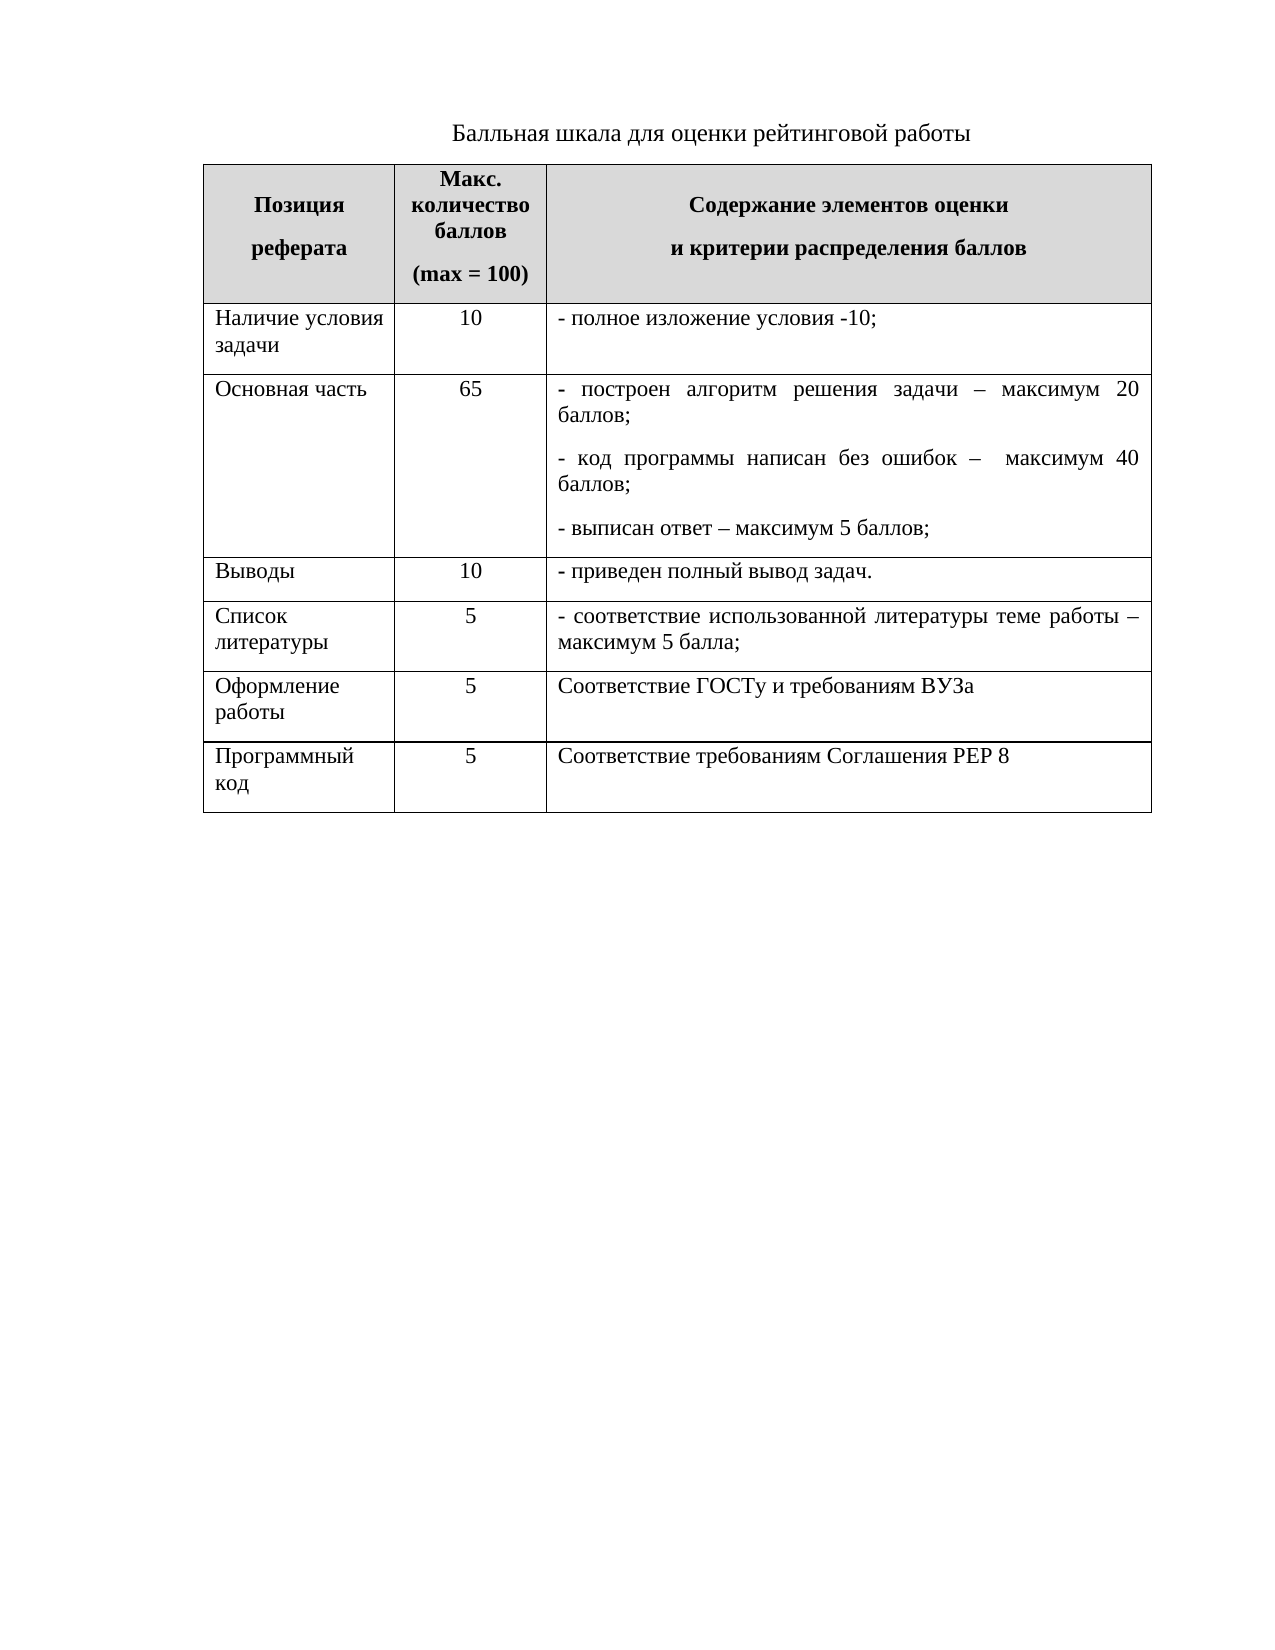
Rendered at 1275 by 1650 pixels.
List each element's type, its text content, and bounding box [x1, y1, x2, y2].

table_cell 5 [395, 743, 546, 812]
table_cell Выводы [204, 558, 394, 601]
table_cell - приведен полный вывод задач. [547, 558, 1151, 601]
table_header Макс. количество баллов (max = 100) [395, 165, 546, 303]
table_cell 10 [395, 558, 546, 601]
table_cell Соответствие ГОСТу и требованиям ВУЗа [547, 672, 1151, 741]
table_header Позиция реферата [204, 165, 394, 303]
table_cell Наличие условия задачи [204, 304, 394, 374]
text Балльная шкала для оценки рейтинговой работы [236, 118, 1186, 147]
table_cell - соответствие использованной литературы теме работы – максимум 5 балла; [547, 602, 1151, 671]
table_cell Основная часть [204, 375, 394, 557]
table_cell - полное изложение условия -10; [547, 304, 1151, 374]
table_cell Соответствие требованиям Соглашения PEP 8 [547, 743, 1151, 812]
table_cell Оформление работы [204, 672, 394, 741]
table_cell 5 [395, 672, 546, 741]
table_cell Программный код [204, 743, 394, 812]
table_cell Список литературы [204, 602, 394, 671]
table_header Содержание элементов оценки и критерии распределения баллов [547, 165, 1151, 303]
table_cell 5 [395, 602, 546, 671]
table_cell 65 [395, 375, 546, 557]
table_cell - построен алгоритм решения задачи – максимум 20 баллов; - код программы написан без ошибок – максимум 40 баллов; - выписан ответ – максимум 5 баллов; [547, 375, 1151, 557]
table_cell 10 [395, 304, 546, 374]
